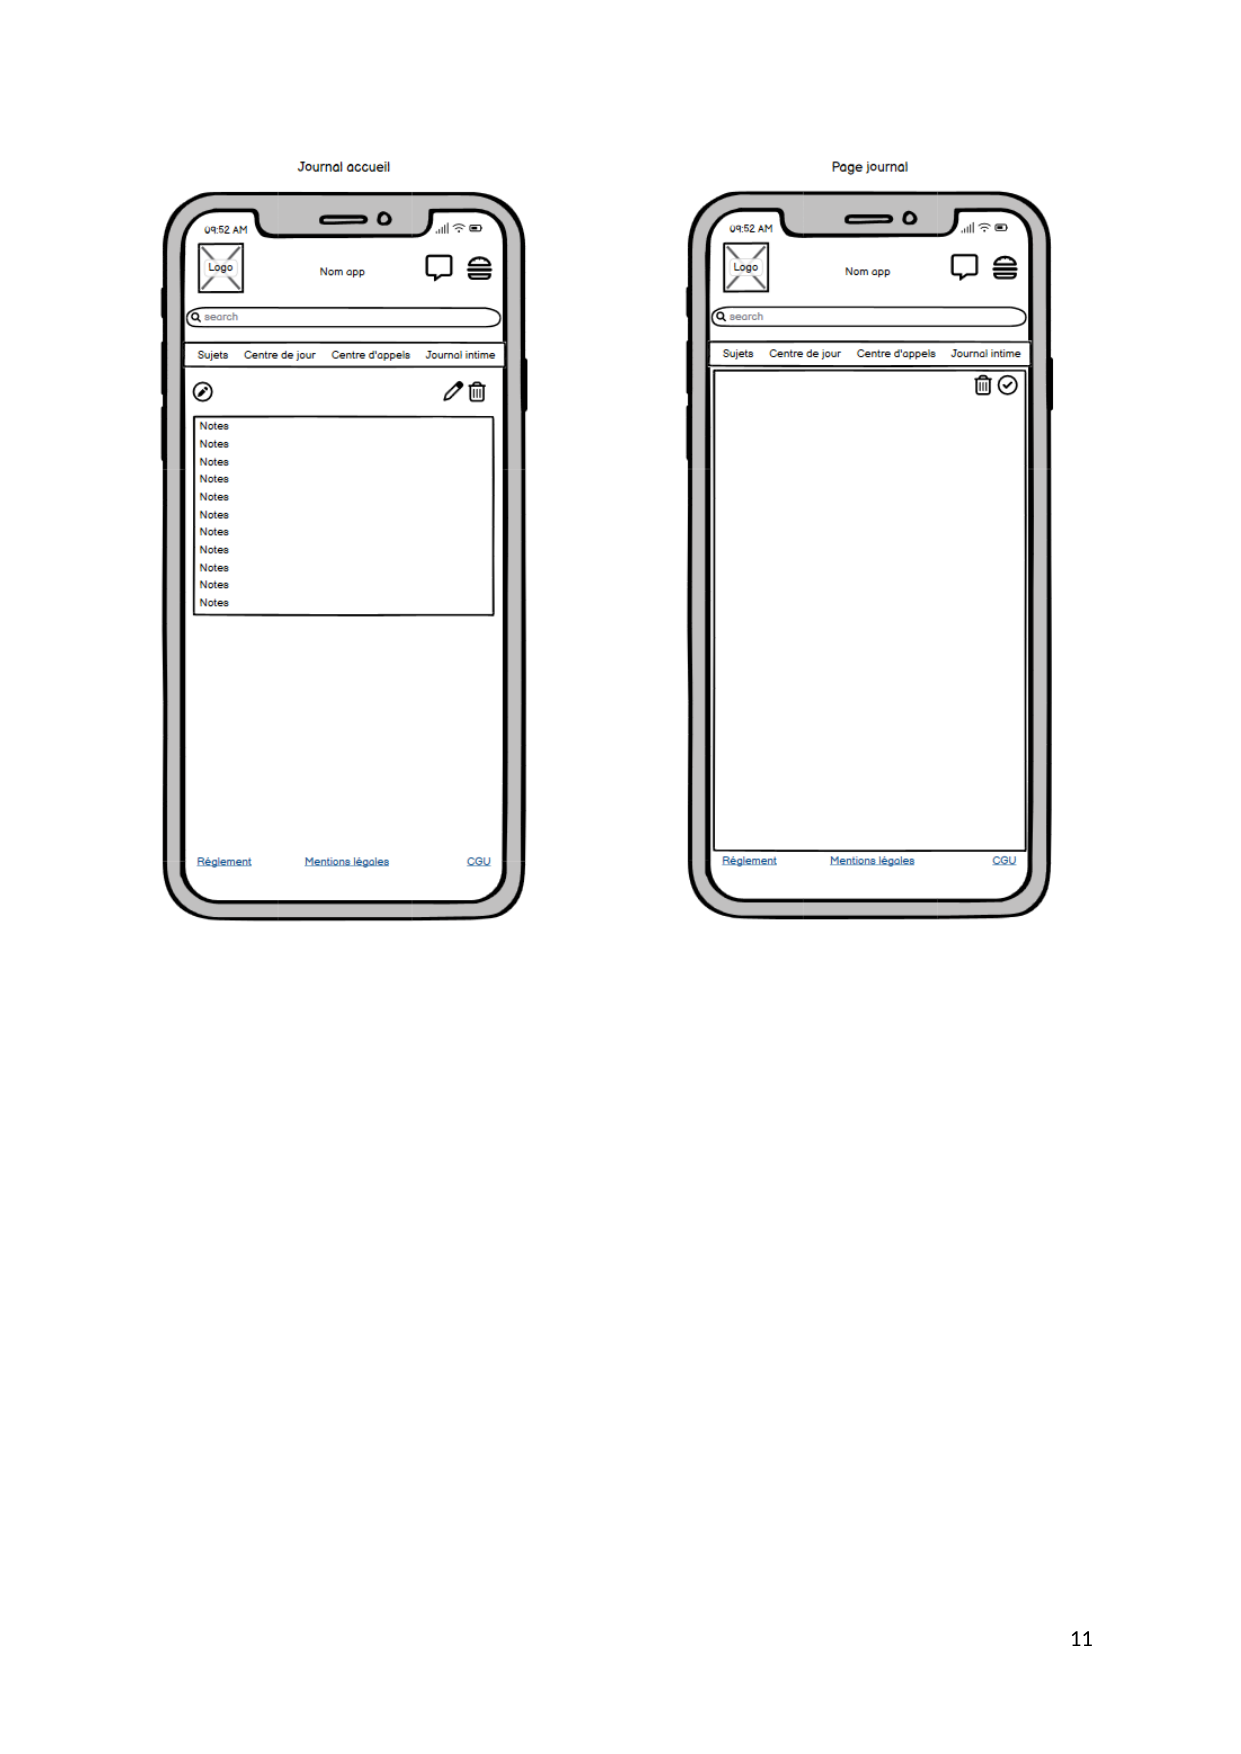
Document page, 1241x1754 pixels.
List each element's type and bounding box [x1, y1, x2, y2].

picture [147, 157, 541, 934]
picture [680, 147, 1069, 934]
